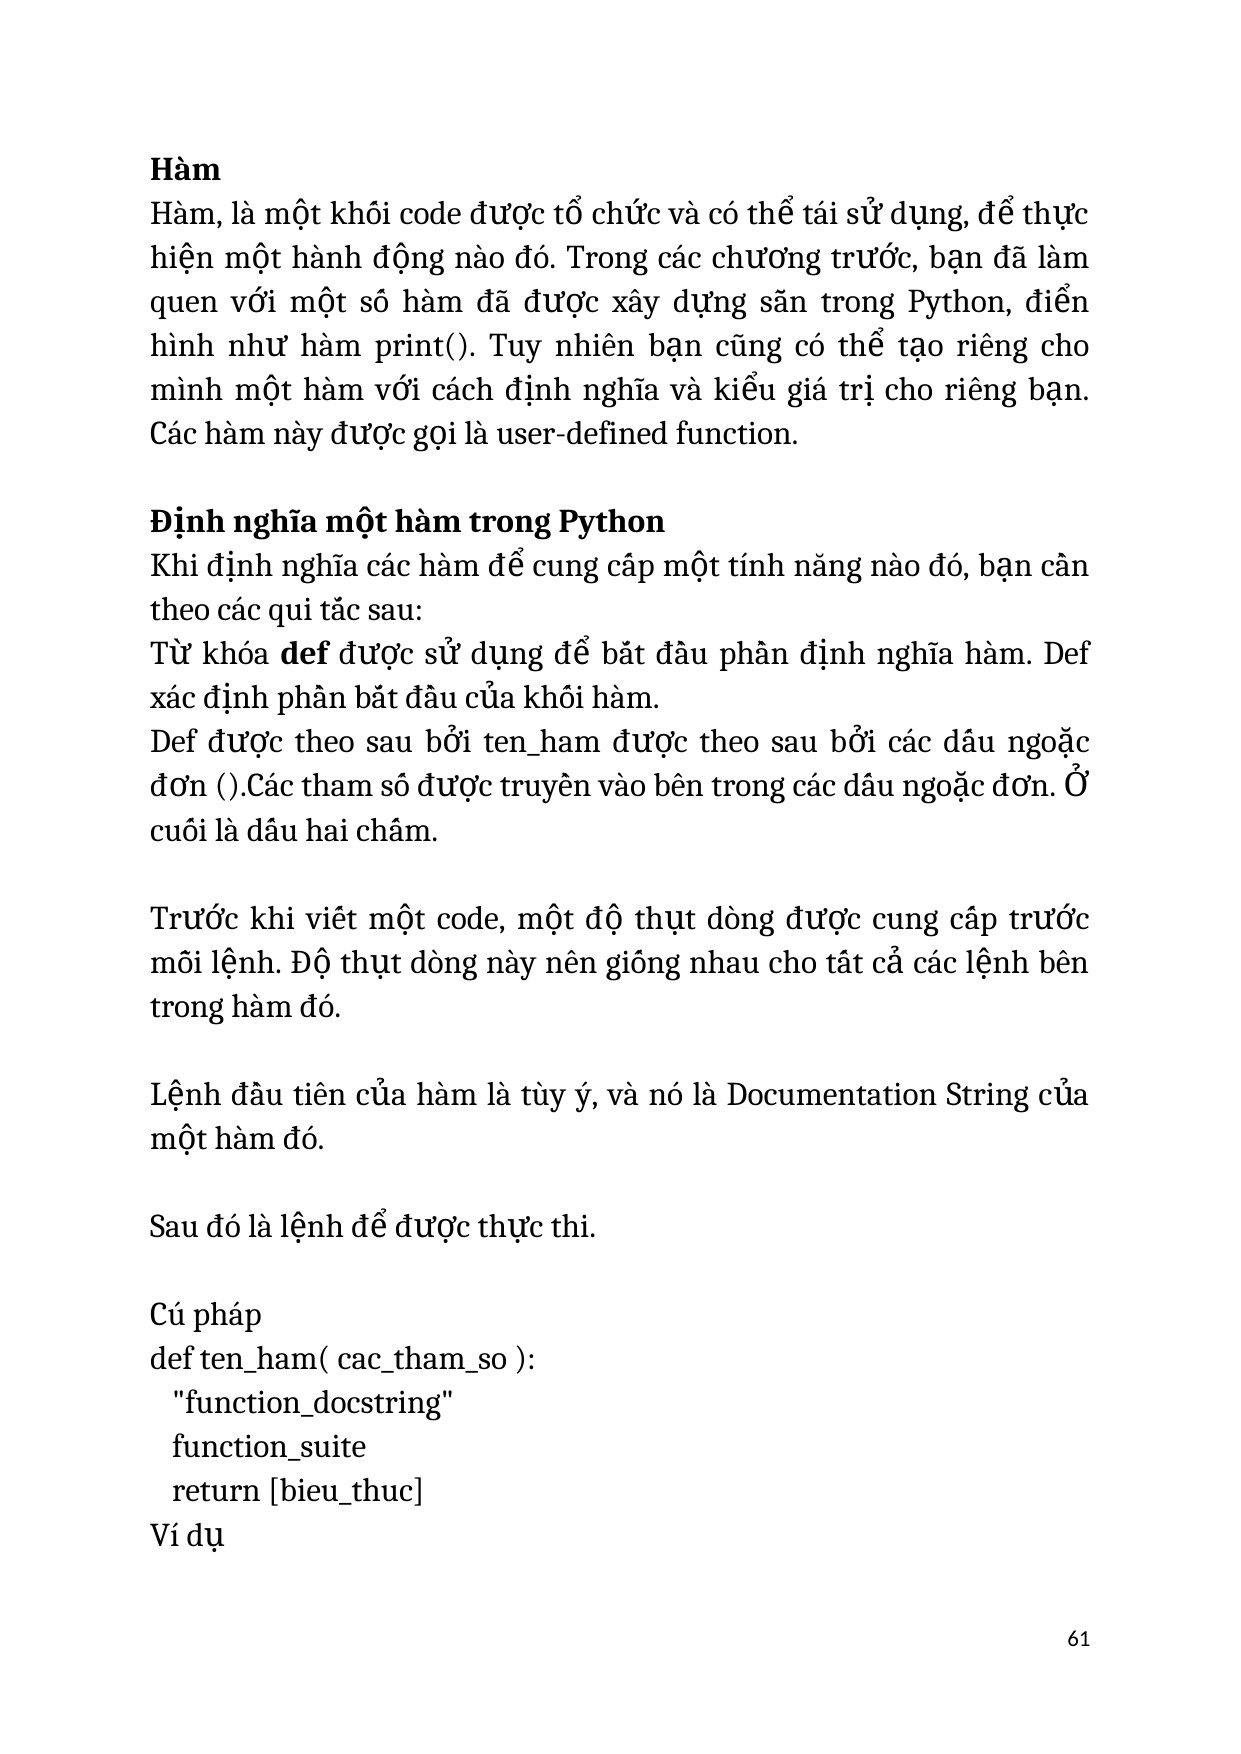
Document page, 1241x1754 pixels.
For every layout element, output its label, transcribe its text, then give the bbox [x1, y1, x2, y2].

text "function_docstring" [150, 1384, 1090, 1422]
text Cú pháp [150, 1296, 1090, 1334]
text Lệnh đầu tiên của hàm là tùy ý, và nó là Documentation String của một hàm đó. [150, 1075, 1090, 1158]
text Hàm, là một khối code được tổ chức và có thể tái sử dụng, để thực hiện một hành động nào đó. Trong các chương trước, bạn đã làm quen với một số hàm đã được xây dựng sẵn trong Python, điển hình như hàm print(). Tuy nhiên bạn cũng có thể tạo riêng cho mình một hàm với cách định nghĩa và kiểu giá trị cho riêng bạn. Các hàm này được gọi là user-defined function. [150, 194, 1090, 453]
text Ví dụ [150, 1516, 1090, 1554]
text Trước khi viết một code, một độ thụt dòng được cung cấp trước mỗi lệnh. Độ thụt dòng này nên giống nhau cho tất cả các lệnh bên trong hàm đó. [150, 899, 1090, 1026]
text Khi định nghĩa các hàm để cung cấp một tính năng nào đó, bạn cần theo các qui tắc sau: [150, 547, 1090, 629]
text return [bieu_thuc] [150, 1472, 1090, 1510]
text function_suite [150, 1428, 1090, 1466]
text def ten_ham( cac_tham_so ): [150, 1340, 1090, 1378]
subtitle Hàm [150, 150, 1090, 188]
text Định nghĩa một hàm trong Python [150, 502, 1090, 541]
text Từ khóa def được sử dụng để bắt đầu phần định nghĩa hàm. Def xác định phần bắt đầu của khối hàm. [150, 635, 1090, 717]
text Def được theo sau bởi ten_ham được theo sau bởi các dấu ngoặc đơn ().Các tham số được truyền vào bên trong các dấu ngoặc đơn. Ở cuối là dấu hai chấm. [150, 723, 1090, 849]
text Sau đó là lệnh để được thực thi. [150, 1207, 1090, 1246]
